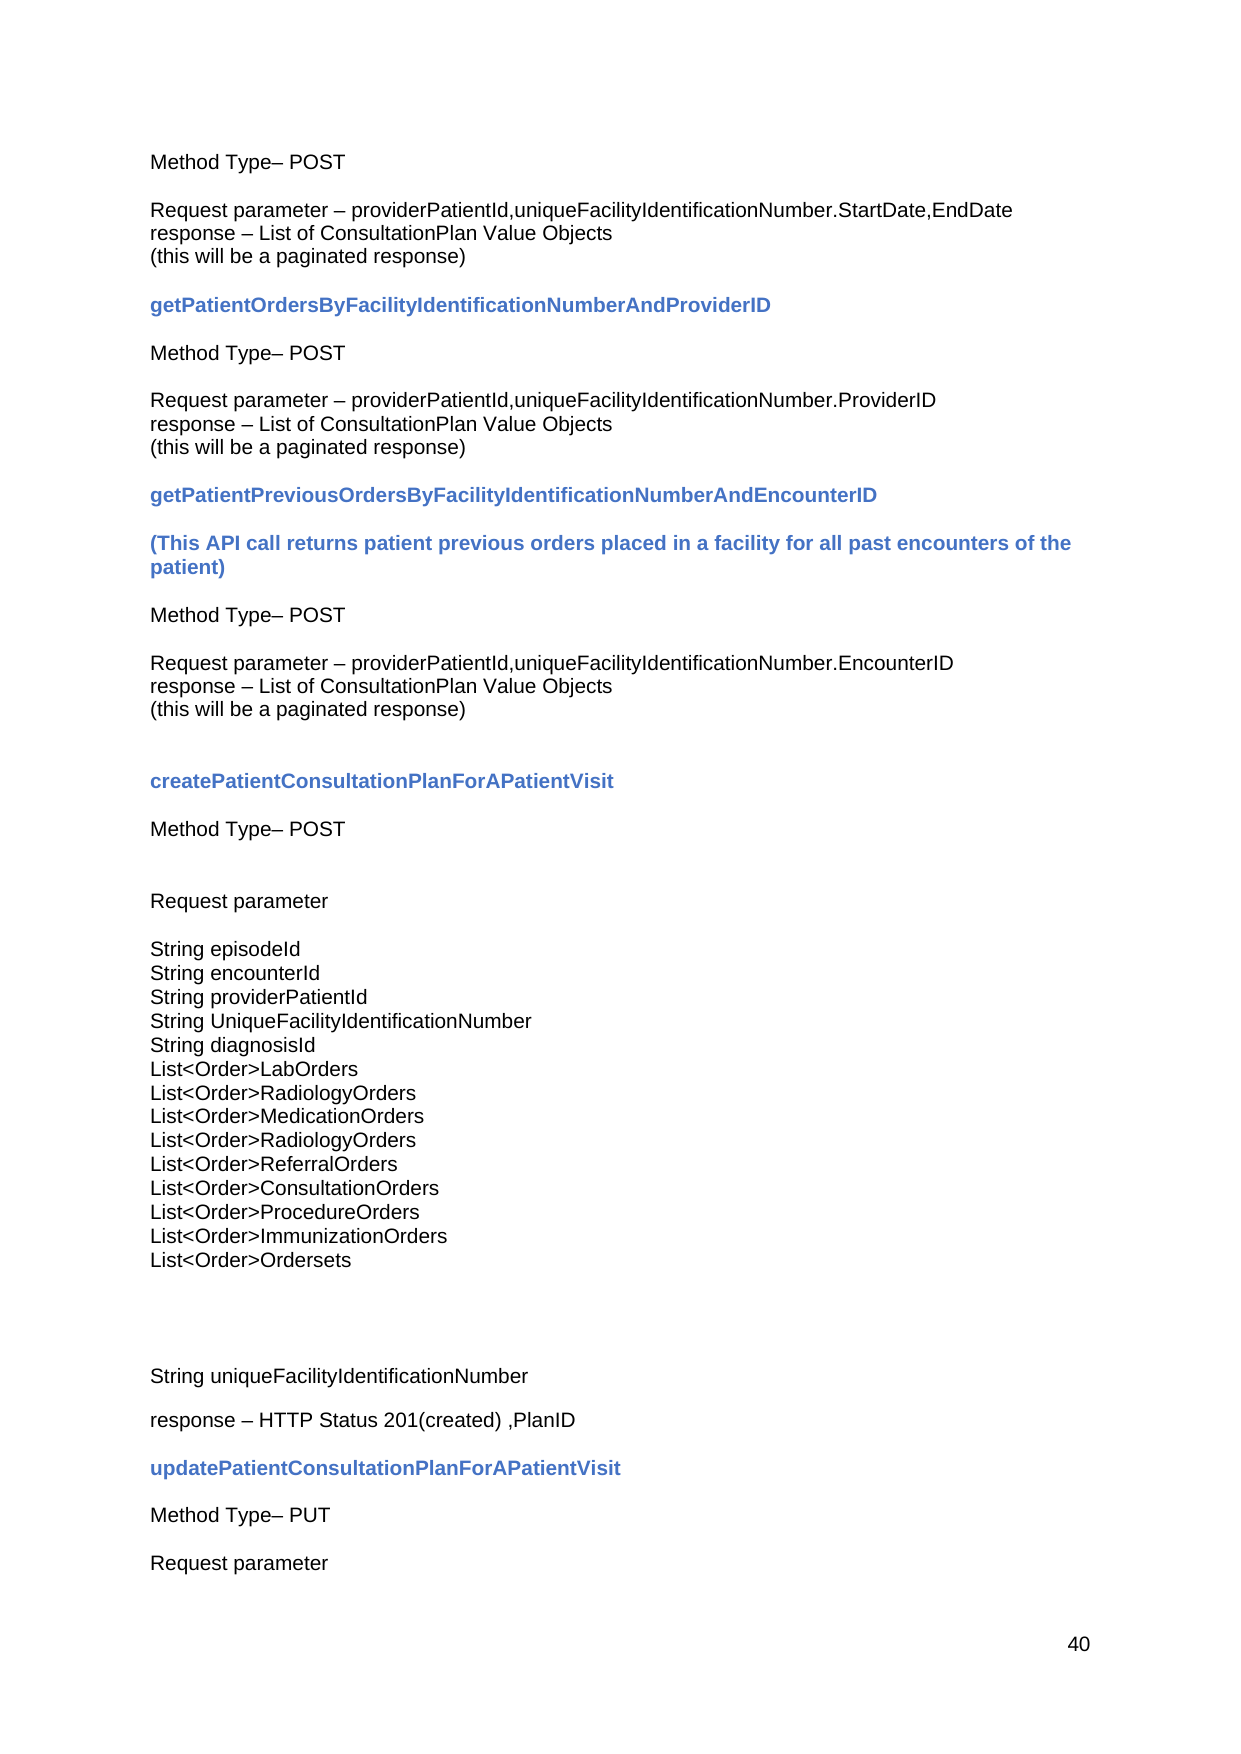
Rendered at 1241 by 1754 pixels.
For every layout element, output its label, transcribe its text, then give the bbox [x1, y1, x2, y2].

text Request parameter – providerPatientId,uniqueFacilityIdentificationNumber.EncounterID [150, 650, 1090, 674]
text (this will be a paginated response) [150, 246, 1090, 268]
text (this will be a paginated response) [150, 698, 1090, 721]
text Method Type– POST [150, 817, 1090, 841]
text List<Order>ConsultationOrders [150, 1176, 1090, 1200]
text List<Order>ProcedureOrders [150, 1200, 1090, 1224]
text (This API call returns patient previous orders placed in a facility for all past encounters of the patient) [150, 531, 1090, 578]
text createPatientConsultationPlanForAPatientVisit [150, 769, 1090, 793]
text String UniqueFacilityIdentificationNumber String diagnosisId [150, 1008, 1090, 1056]
text List<Order>Ordersets [150, 1248, 1090, 1272]
text Request parameter – providerPatientId,uniqueFacilityIdentificationNumber.ProviderID [150, 388, 1090, 412]
text String uniqueFacilityIdentificationNumber [150, 1368, 1090, 1388]
text Request parameter [150, 889, 1090, 913]
text String episodeId [150, 937, 1090, 961]
text response – List of ConsultationPlan Value Objects [150, 412, 1090, 436]
text String encounterId [150, 961, 1090, 984]
text List<Order>LabOrders [150, 1056, 1090, 1080]
text response – HTTP Status 201(created) ,PlanID [150, 1412, 423, 1431]
text response – HTTP Status 201(created) ,PlanID [496, 1412, 1090, 1431]
text List<Order>RadiologyOrders [150, 1128, 1090, 1152]
text Method Type– POST [150, 340, 1090, 364]
text Method Type– PUT [150, 1503, 1090, 1527]
text List<Order>ReferralOrders [150, 1152, 1090, 1176]
text Method Type– POST [150, 150, 1090, 174]
text List<Order>ImmunizationOrders [150, 1224, 1090, 1248]
text Request parameter – providerPatientId,uniqueFacilityIdentificationNumber.StartDate,EndDate [150, 198, 1090, 222]
text response – List of ConsultationPlan Value Objects [150, 222, 1090, 246]
text getPatientPreviousOrdersByFacilityIdentificationNumberAndEncounterID [150, 483, 1090, 507]
text List<Order>RadiologyOrders [150, 1080, 1090, 1104]
text (this will be a paginated response) [150, 436, 1090, 459]
text Method Type– POST [150, 602, 1090, 626]
text Request parameter [150, 1551, 1090, 1575]
text String providerPatientId [150, 984, 1090, 1008]
text response – List of ConsultationPlan Value Objects [150, 674, 1090, 698]
text getPatientOrdersByFacilityIdentificationNumberAndProviderID [150, 292, 1090, 316]
text List<Order>MedicationOrders [150, 1104, 1090, 1128]
text updatePatientConsultationPlanForAPatientVisit [150, 1455, 1090, 1479]
